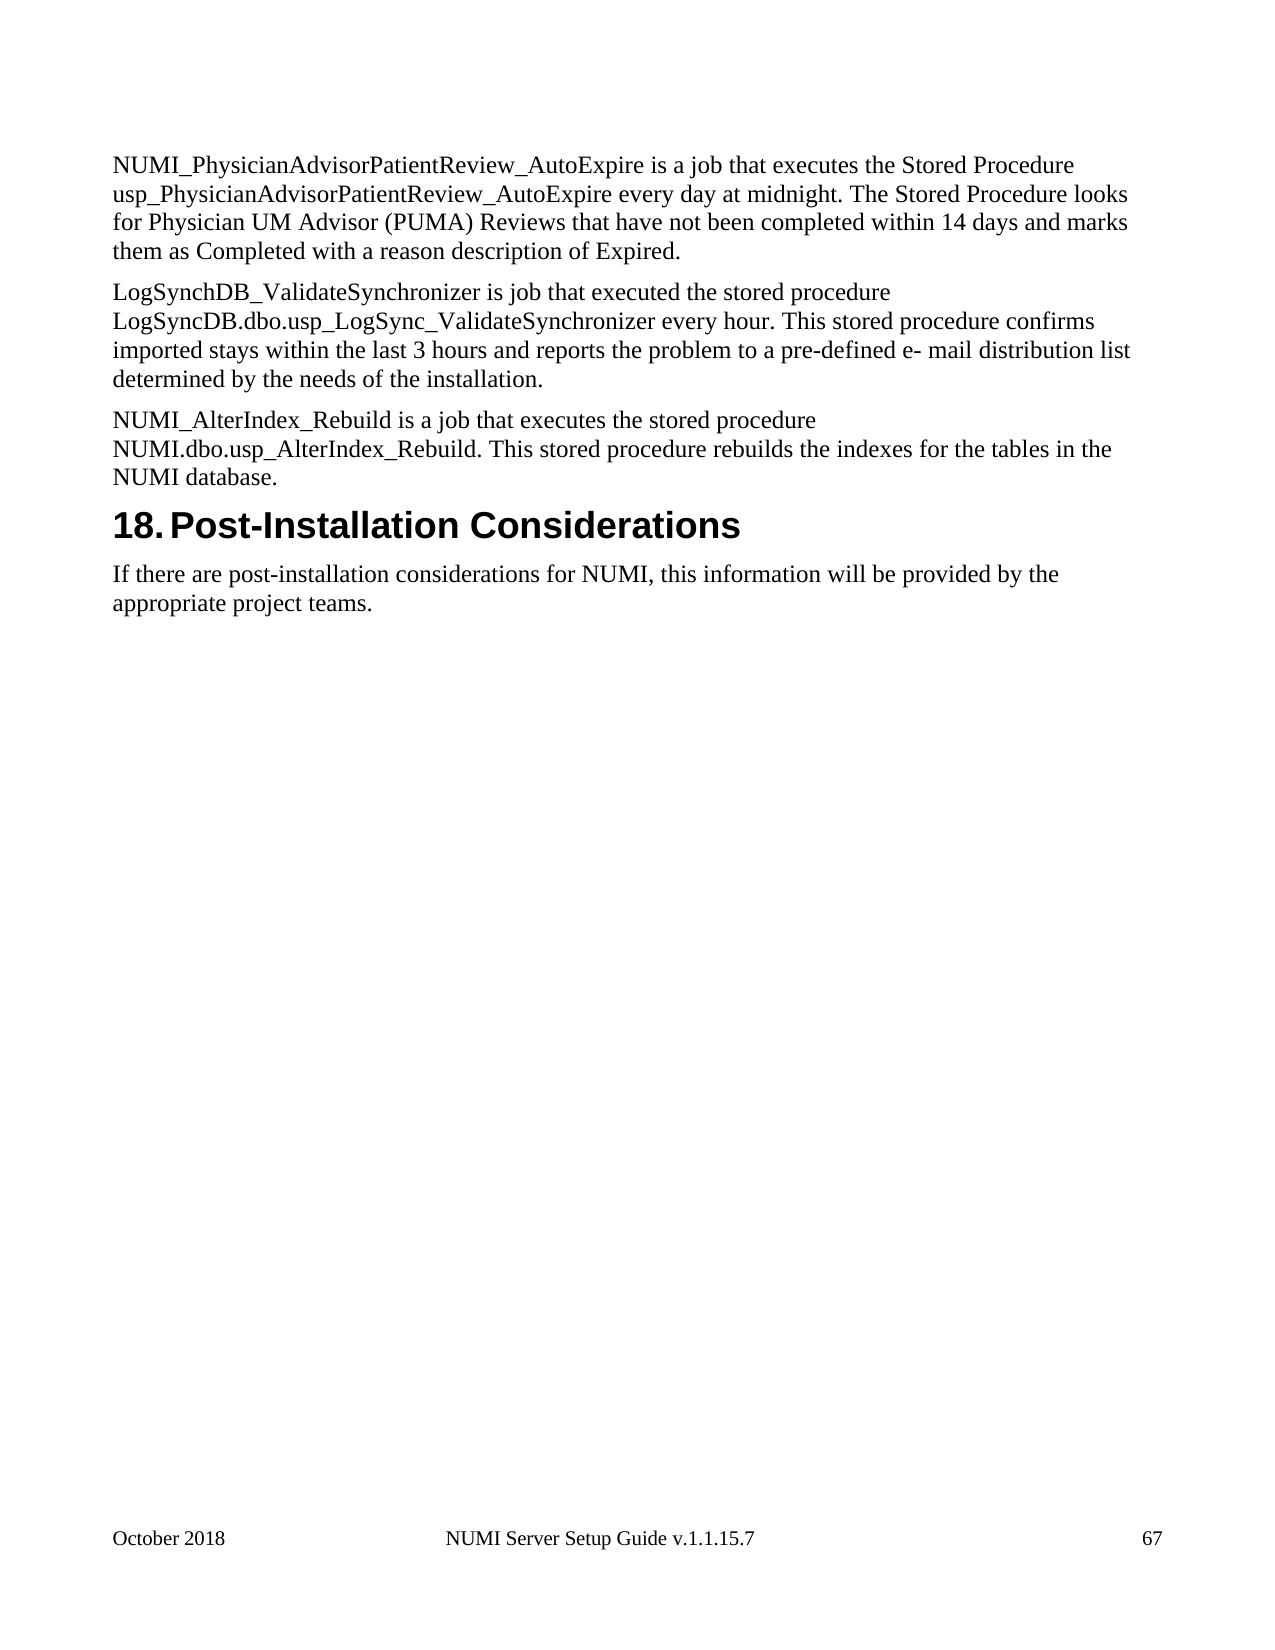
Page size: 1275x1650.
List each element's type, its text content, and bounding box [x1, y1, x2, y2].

text LogSynchDB_ValidateSynchronizer is job that executed the stored procedure LogSyncDB.dbo.usp_LogSync_ValidateSynchronizer every hour. This stored procedure confirms imported stays within the last 3 hours and reports the problem to a pre-defined e- mail distribution list determined by the needs of the installation. [112, 277, 1162, 392]
text If there are post-installation considerations for NUMI, this information will be provided by the appropriate project teams. [112, 559, 1162, 617]
subtitle Post-Installation Considerations [112, 504, 1162, 547]
text NUMI_AlterIndex_Rebuild is a job that executes the stored procedure NUMI.dbo.usp_AlterIndex_Rebuild. This stored procedure rebuilds the indexes for the tables in the NUMI database. [112, 405, 1162, 491]
text NUMI_PhysicianAdvisorPatientReview_AutoExpire is a job that executes the Stored Procedure usp_PhysicianAdvisorPatientReview_AutoExpire every day at midnight. The Stored Procedure looks for Physician UM Advisor (PUMA) Reviews that have not been completed within 14 days and marks them as Completed with a reason description of Expired. [112, 150, 1162, 265]
